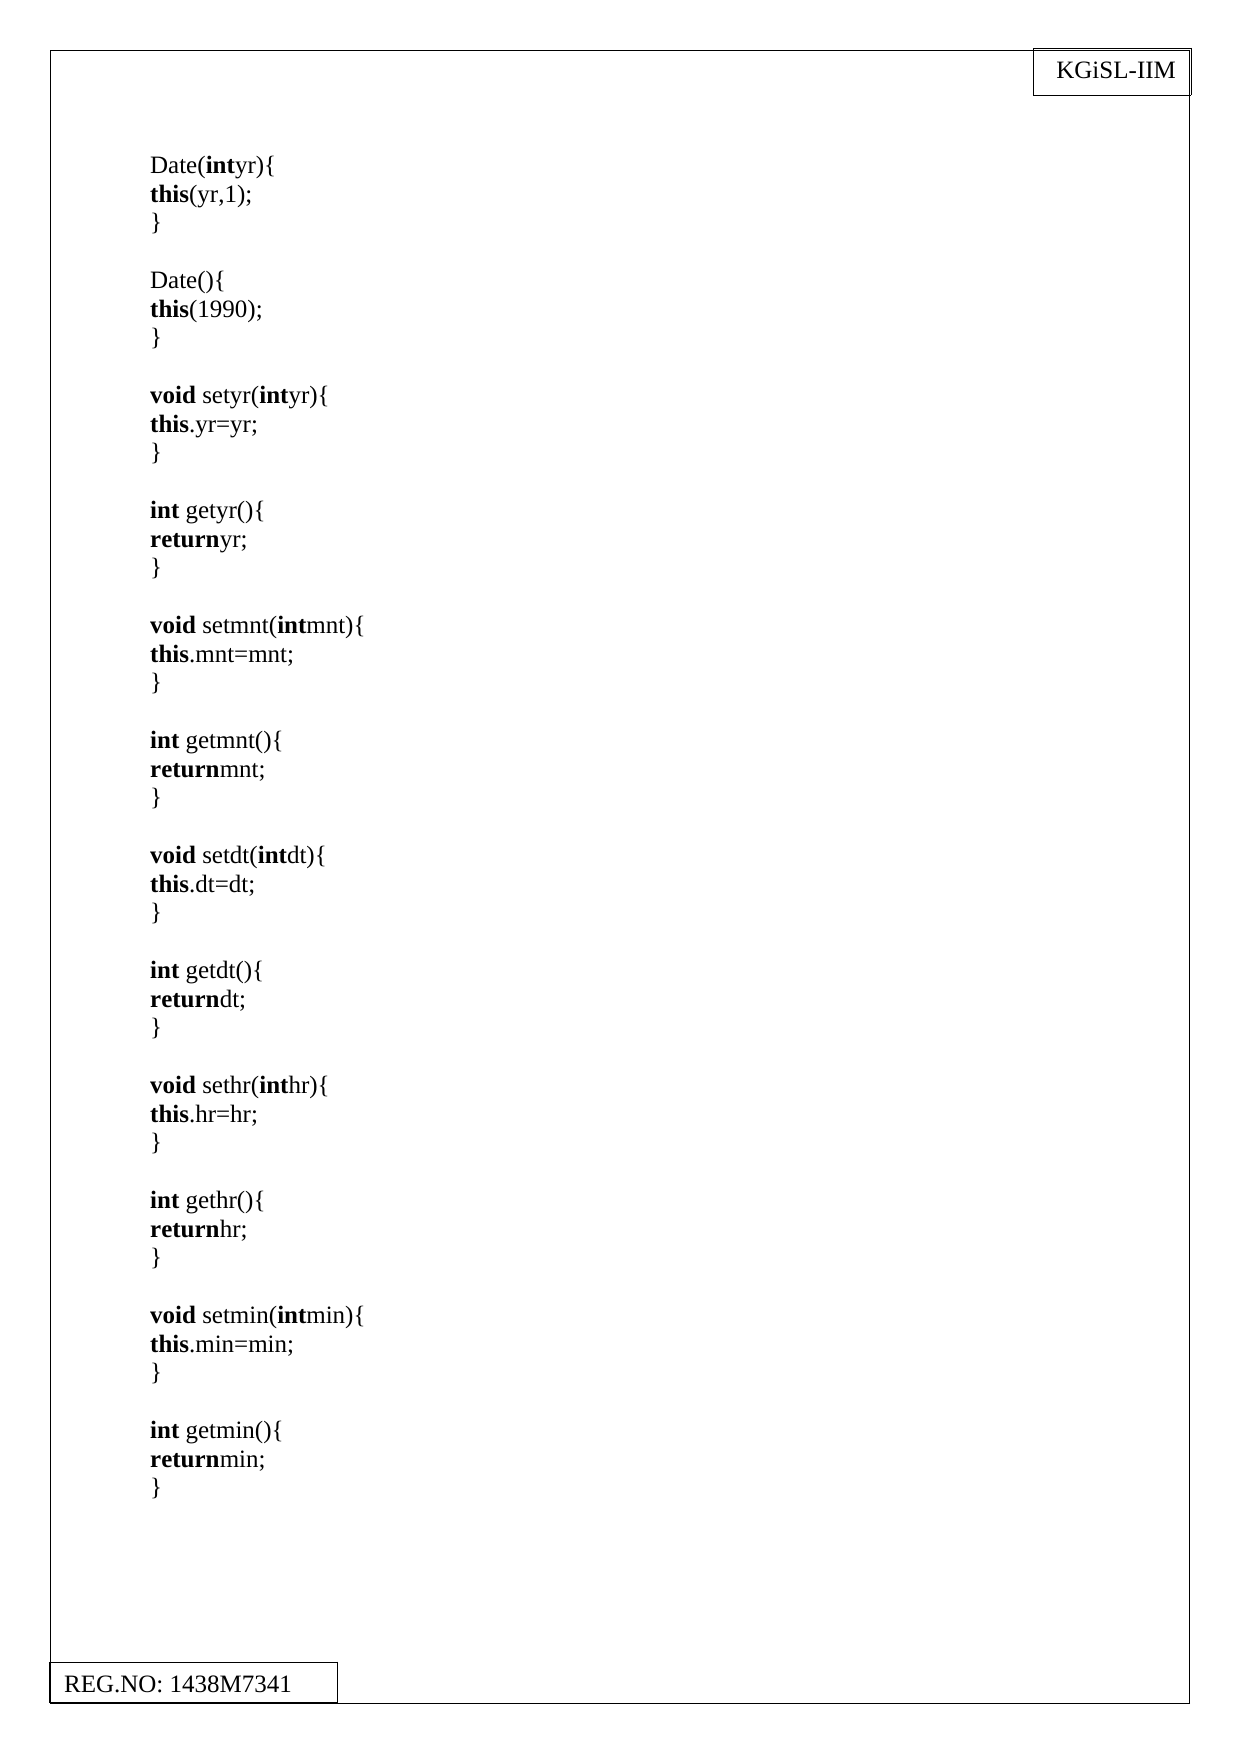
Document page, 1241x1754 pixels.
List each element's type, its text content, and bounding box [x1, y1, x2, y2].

text returndt; [150, 984, 1090, 1012]
text Date(){ [150, 265, 1090, 294]
text } [150, 1012, 1090, 1041]
text } [150, 207, 1090, 236]
text returnmnt; [150, 754, 1090, 782]
text int getyr(){ [150, 495, 1090, 524]
text this.hr=hr; [150, 1099, 1090, 1127]
text } [150, 897, 1090, 926]
text } [150, 552, 1090, 581]
text returnhr; [150, 1214, 1090, 1242]
text this(1990); [150, 294, 1090, 322]
text returnmin; [150, 1444, 1090, 1472]
text int getmin(){ [150, 1415, 1090, 1444]
text } [150, 1357, 1090, 1386]
text this(yr,1); [150, 179, 1090, 207]
text } [150, 1242, 1090, 1271]
text int gethr(){ [150, 1185, 1090, 1214]
text } [150, 1472, 1090, 1501]
text } [150, 1127, 1090, 1156]
text void setdt(intdt){ [150, 840, 1090, 869]
text } [150, 667, 1090, 696]
text void setmnt(intmnt){ [150, 610, 1090, 639]
text void setyr(intyr){ [150, 380, 1090, 409]
text int getmnt(){ [150, 725, 1090, 754]
text } [150, 437, 1090, 466]
text this.dt=dt; [150, 869, 1090, 897]
text this.min=min; [150, 1329, 1090, 1357]
text this.yr=yr; [150, 409, 1090, 437]
text } [150, 322, 1090, 351]
text void setmin(intmin){ [150, 1300, 1090, 1329]
text } [150, 782, 1090, 811]
text void sethr(inthr){ [150, 1070, 1090, 1099]
text this.mnt=mnt; [150, 639, 1090, 667]
text int getdt(){ [150, 955, 1090, 984]
text returnyr; [150, 524, 1090, 552]
text Date(intyr){ [150, 150, 1090, 179]
